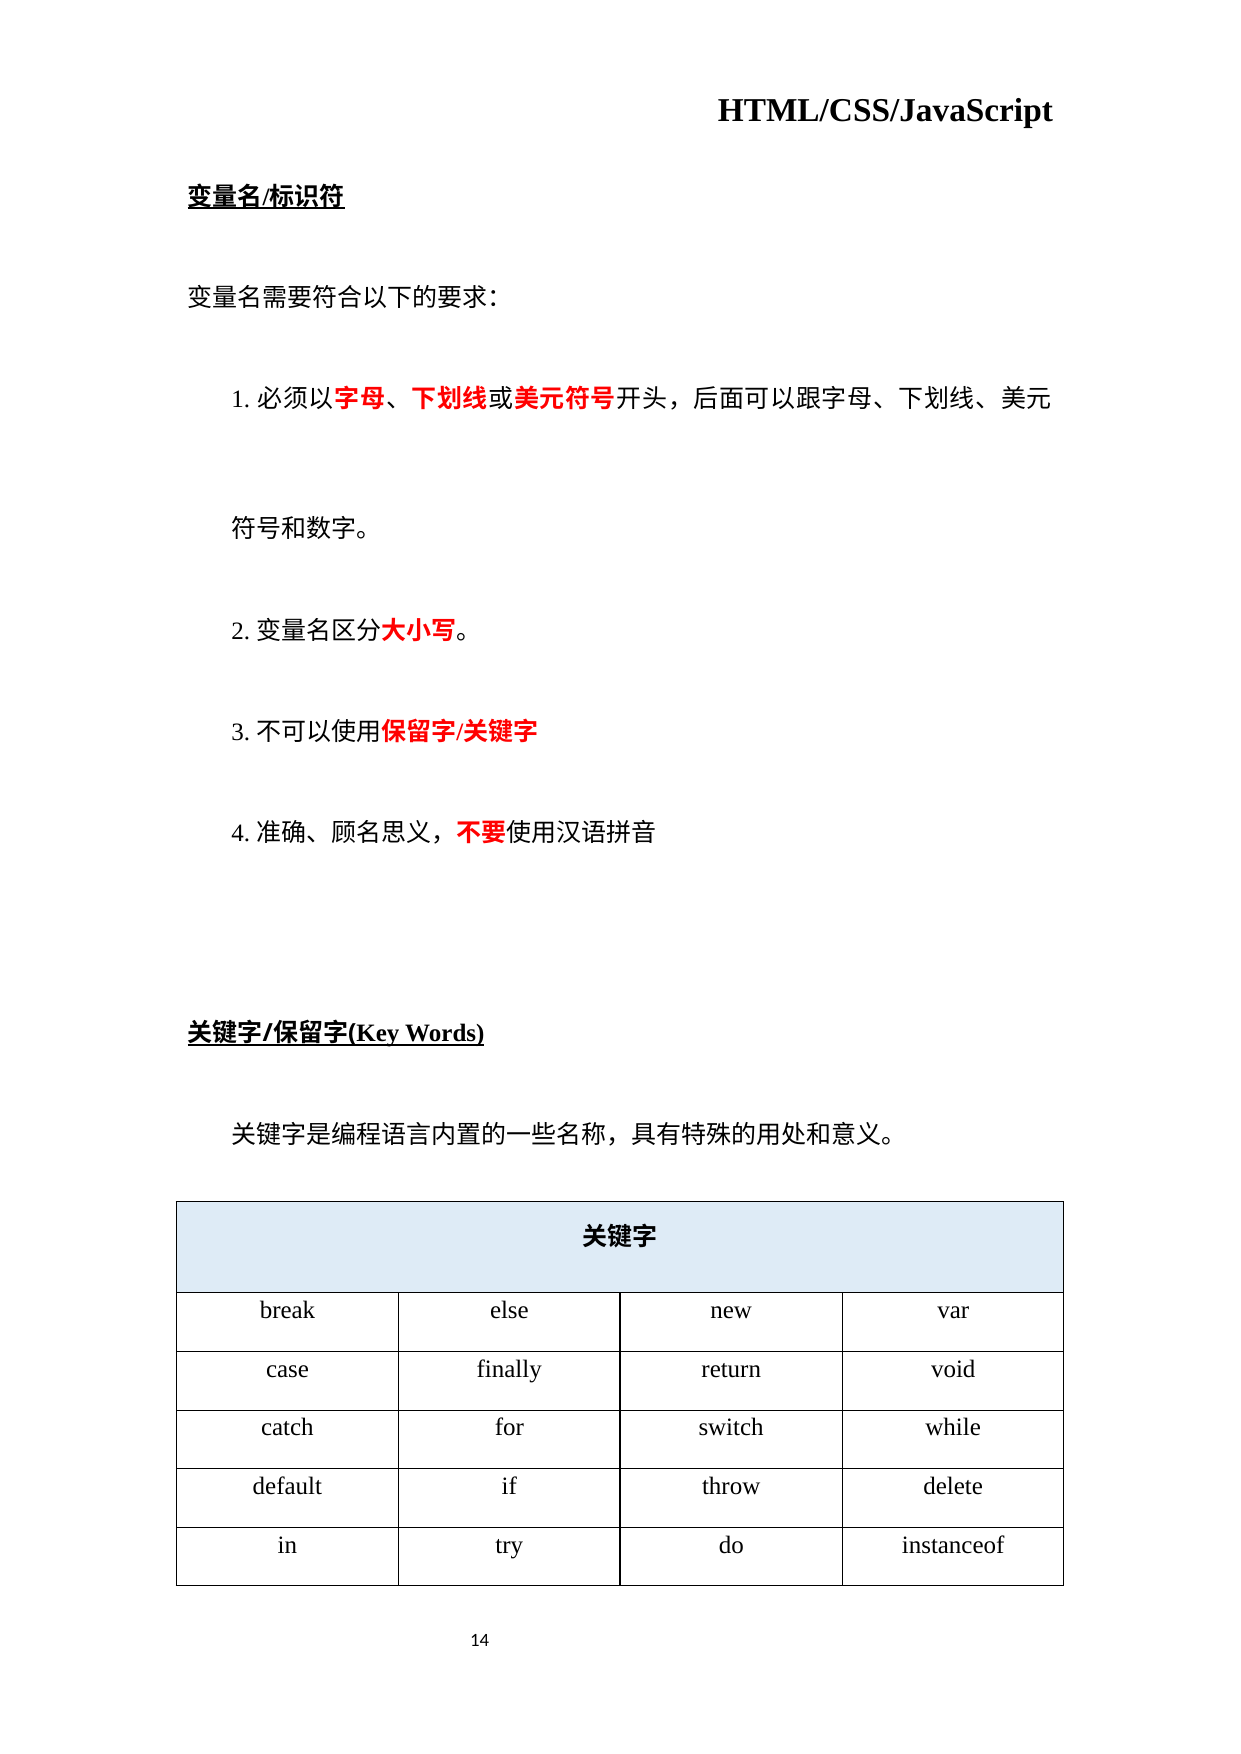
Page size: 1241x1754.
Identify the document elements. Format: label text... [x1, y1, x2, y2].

list 2. 变量名区分大小写。 [231, 596, 1053, 661]
table_cell while [843, 1411, 1063, 1468]
table_cell return [621, 1352, 842, 1409]
text 变量名/标识符 [187, 162, 1053, 227]
table_cell case [177, 1352, 398, 1409]
table_cell throw [621, 1469, 842, 1527]
table_cell var [843, 1293, 1063, 1351]
table_cell delete [843, 1469, 1063, 1527]
table_cell break [177, 1293, 398, 1351]
list 4. 准确、顾名思义，不要使用汉语拼音 [231, 798, 1053, 863]
list 3. 不可以使用保留字/关键字 [231, 697, 1053, 762]
list 变量名需要符合以下的要求： [187, 263, 1053, 328]
table_cell for [399, 1411, 619, 1468]
table_cell if [399, 1469, 619, 1527]
table_cell void [843, 1352, 1063, 1409]
table_cell switch [621, 1411, 842, 1468]
table_cell catch [177, 1411, 398, 1468]
table_cell in [177, 1528, 398, 1585]
table_cell finally [399, 1352, 619, 1409]
text 关键字/保留字(Key Words) [187, 998, 1053, 1063]
table_cell instanceof [843, 1528, 1063, 1585]
table_cell do [621, 1528, 842, 1585]
table_cell else [399, 1293, 619, 1351]
list 1. 必须以字母、下划线或美元符号开头，后面可以跟字母、下划线、美元符号和数字。 [231, 364, 1053, 559]
table_cell new [621, 1293, 842, 1351]
text 关键字是编程语言内置的一些名称，具有特殊的用处和意义。 [187, 1100, 1053, 1165]
table_header 关键字 [177, 1202, 1063, 1292]
table_cell default [177, 1469, 398, 1527]
table_cell try [399, 1528, 619, 1585]
